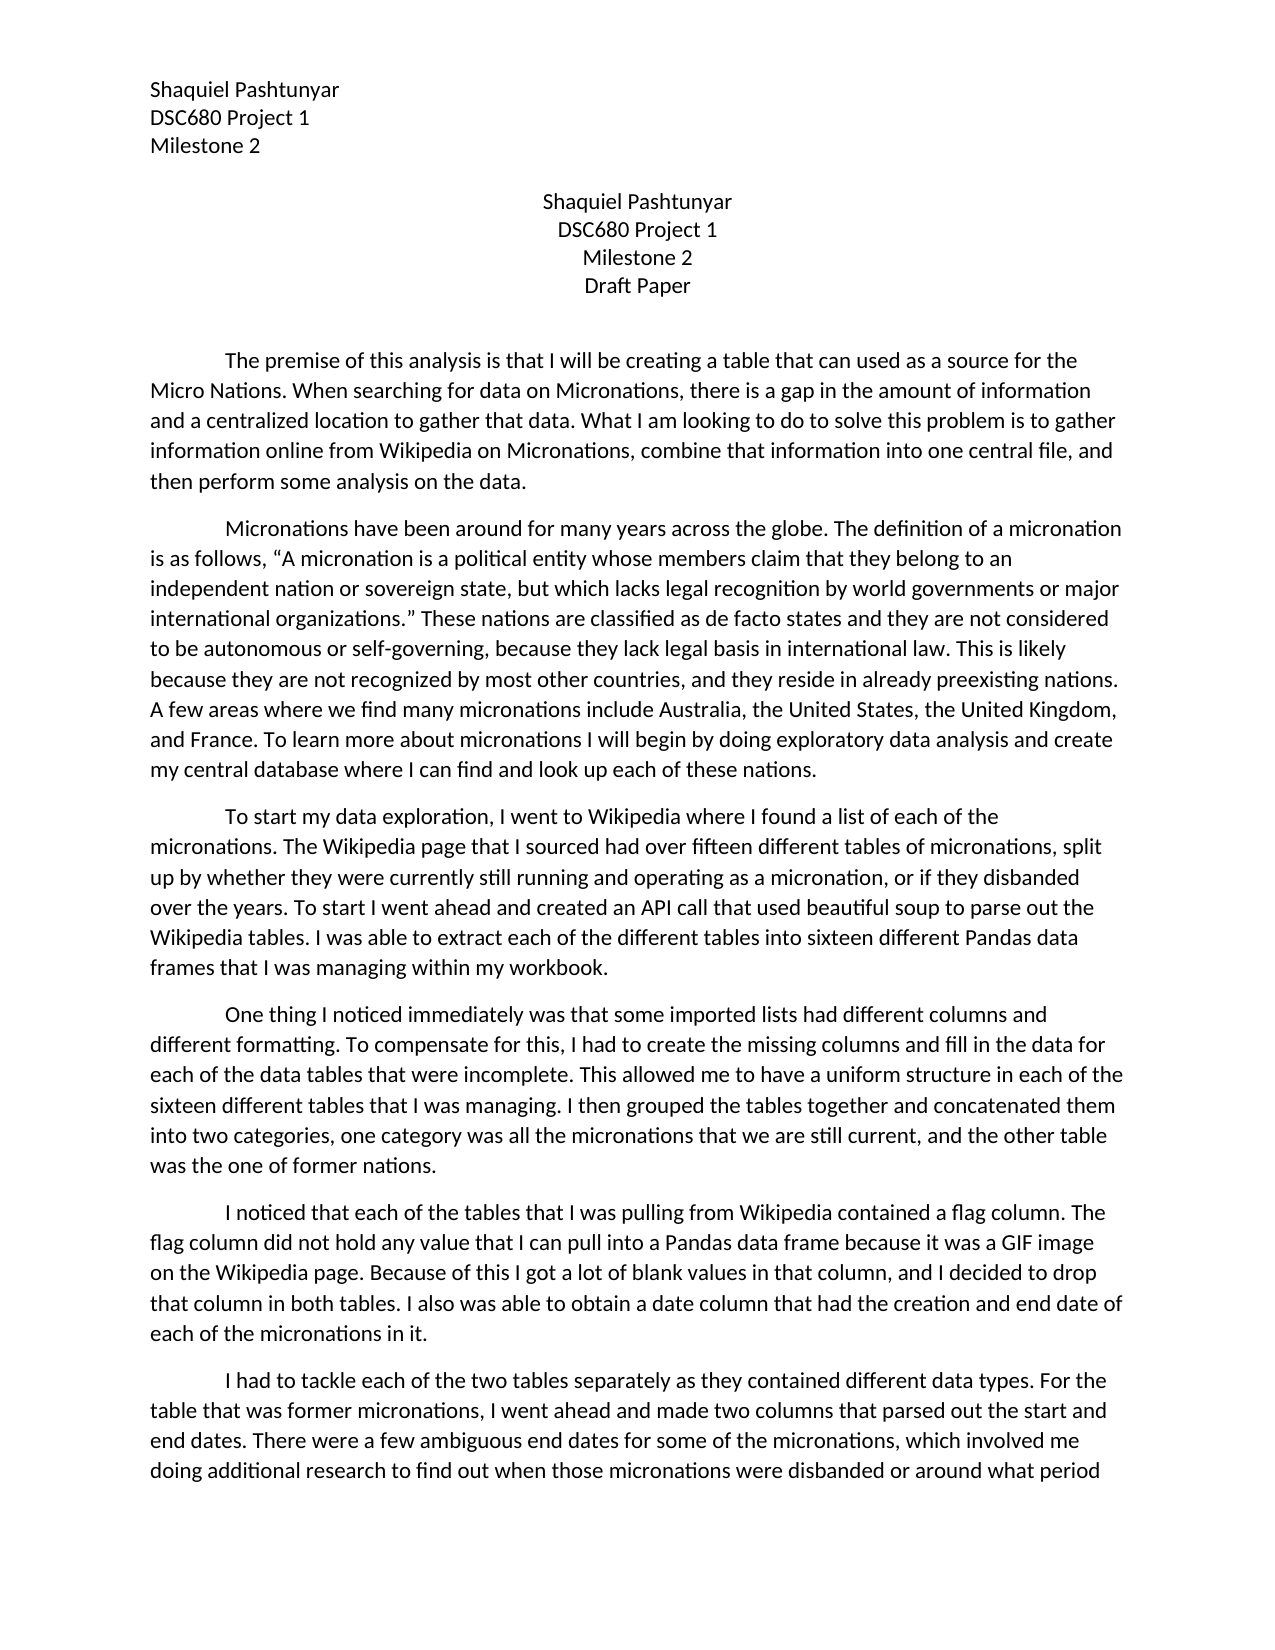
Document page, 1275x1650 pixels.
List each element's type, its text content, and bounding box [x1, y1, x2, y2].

text Micronations have been around for many years across the globe. The definition of a micronation is as follows, “A micronation is a political entity whose members claim that they belong to an independent nation or sovereign state, but which lacks legal recognition by world governments or major international organizations.” These nations are classified as de facto states and they are not considered to be autonomous or self-governing, because they lack legal basis in international law. This is likely because they are not recognized by most other countries, and they reside in already preexisting nations. A few areas where we find many micronations include Australia, the United States, the United Kingdom, and France. To learn more about micronations I will begin by doing exploratory data analysis and create my central database where I can find and look up each of these nations. [150, 514, 1125, 783]
text I noticed that each of the tables that I was pulling from Wikipedia contained a flag column. The flag column did not hold any value that I can pull into a Pandas data frame because it was a GIF image on the Wikipedia page. Because of this I got a lot of blank values in that column, and I decided to drop that column in both tables. I also was able to obtain a date column that had the creation and end date of each of the micronations in it. [150, 1198, 1125, 1347]
text Milestone 2 [150, 243, 1125, 271]
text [150, 1366, 1125, 1484]
text DSC680 Project 1 [150, 215, 1125, 243]
text Shaquiel Pashtunyar [150, 187, 1125, 215]
text The premise of this analysis is that I will be creating a table that can used as a source for the Micro Nations. When searching for data on Micronations, there is a gap in the amount of information and a centralized location to gather that data. What I am looking to do to solve this problem is to gather information online from Wikipedia on Micronations, combine that information into one central file, and then perform some analysis on the data. [150, 346, 1125, 495]
text To start my data exploration, I went to Wikipedia where I found a list of each of the micronations. The Wikipedia page that I sourced had over fifteen different tables of micronations, split up by whether they were currently still running and operating as a micronation, or if they disbanded over the years. To start I went ahead and created an API call that used beautiful soup to parse out the Wikipedia tables. I was able to extract each of the different tables into sixteen different Pandas data frames that I was managing within my workbook. [150, 802, 1125, 981]
text Draft Paper [150, 271, 1125, 299]
text One thing I noticed immediately was that some imported lists had different columns and different formatting. To compensate for this, I had to create the missing columns and fill in the data for each of the data tables that were incomplete. This allowed me to have a uniform structure in each of the sixteen different tables that I was managing. I then grouped the tables together and concatenated them into two categories, one category was all the micronations that we are still current, and the other table was the one of former nations. [150, 1000, 1125, 1179]
